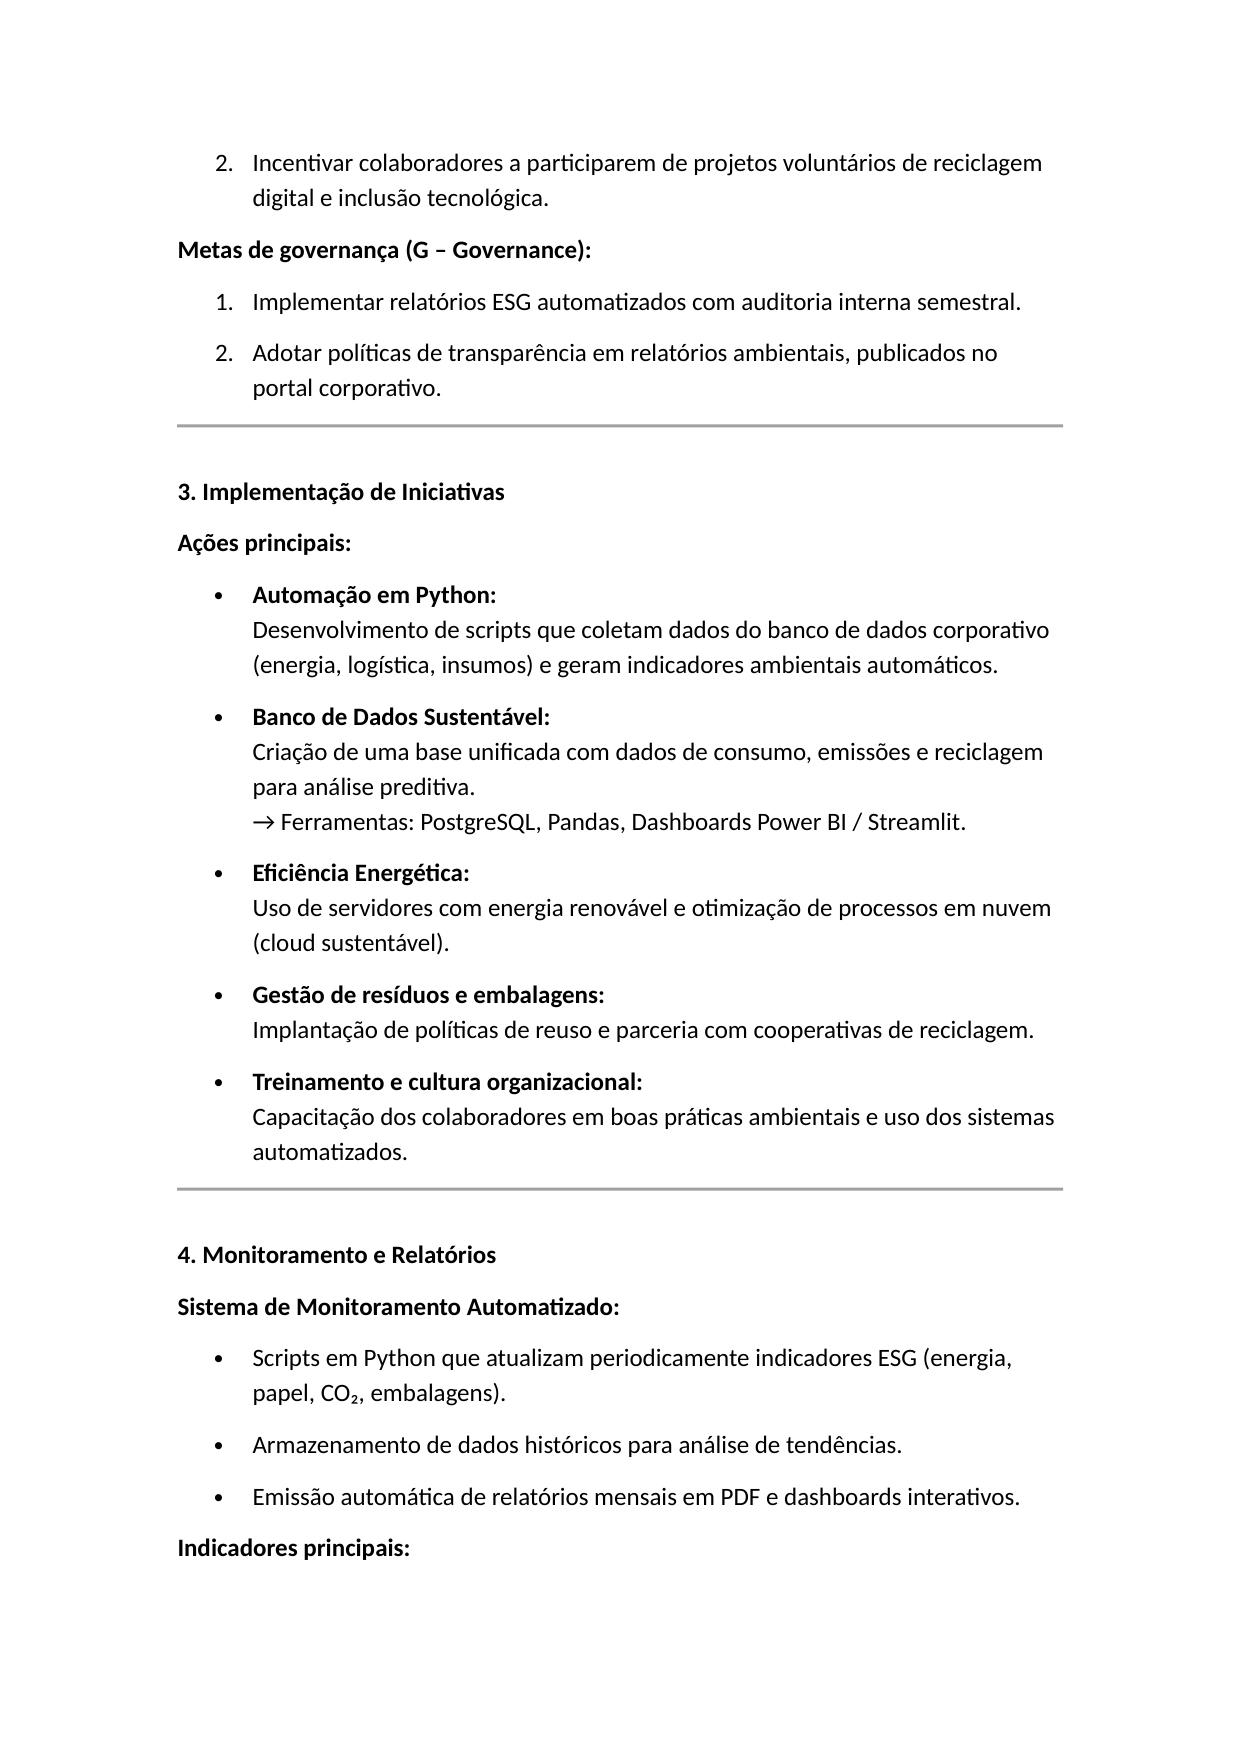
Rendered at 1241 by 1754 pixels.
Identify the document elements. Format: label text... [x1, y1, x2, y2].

text 4. Monitoramento e Relatórios [177, 1239, 1063, 1270]
list Armazenamento de dados históricos para análise de tendências. [215, 1429, 1063, 1460]
list Scripts em Python que atualizam periodicamente indicadores ESG (energia, papel, CO₂, embalagens). [215, 1343, 1063, 1408]
text Metas de governança (G – Governance): [177, 234, 1063, 265]
list Eficiência Energética: Uso de servidores com energia renovável e otimização de processos em nuvem (cloud sustentável). [215, 858, 1063, 958]
list Treinamento e cultura organizacional: Capacitação dos colaboradores em boas práticas ambientais e uso dos sistemas automatizados. [215, 1066, 1063, 1166]
text Sistema de Monitoramento Automatizado: [177, 1291, 1063, 1321]
list Emissão automática de relatórios mensais em PDF e dashboards interativos. [215, 1481, 1063, 1511]
list Adotar políticas de transparência em relatórios ambientais, publicados no portal corporativo. [215, 338, 1063, 403]
list Incentivar colaboradores a participarem de projetos voluntários de reciclagem digital e inclusão tecnológica. [215, 148, 1063, 213]
text Indicadores principais: [177, 1533, 1063, 1563]
list Automação em Python: Desenvolvimento de scripts que coletam dados do banco de dados corporativo (energia, logística, insumos) e geram indicadores ambientais automáticos. [215, 579, 1063, 680]
list Gestão de resíduos e embalagens: Implantação de políticas de reuso e parceria com cooperativas de reciclagem. [215, 979, 1063, 1045]
list Banco de Dados Sustentável: Criação de uma base unificada com dados de consumo, emissões e reciclagem para análise preditiva. → Ferramentas: PostgreSQL, Pandas, Dashboards Power BI / Streamlit. [215, 701, 1063, 836]
text Ações principais: [177, 528, 1063, 558]
list Implementar relatórios ESG automatizados com auditoria interna semestral. [215, 286, 1063, 316]
text 3. Implementação de Iniciativas [177, 476, 1063, 506]
